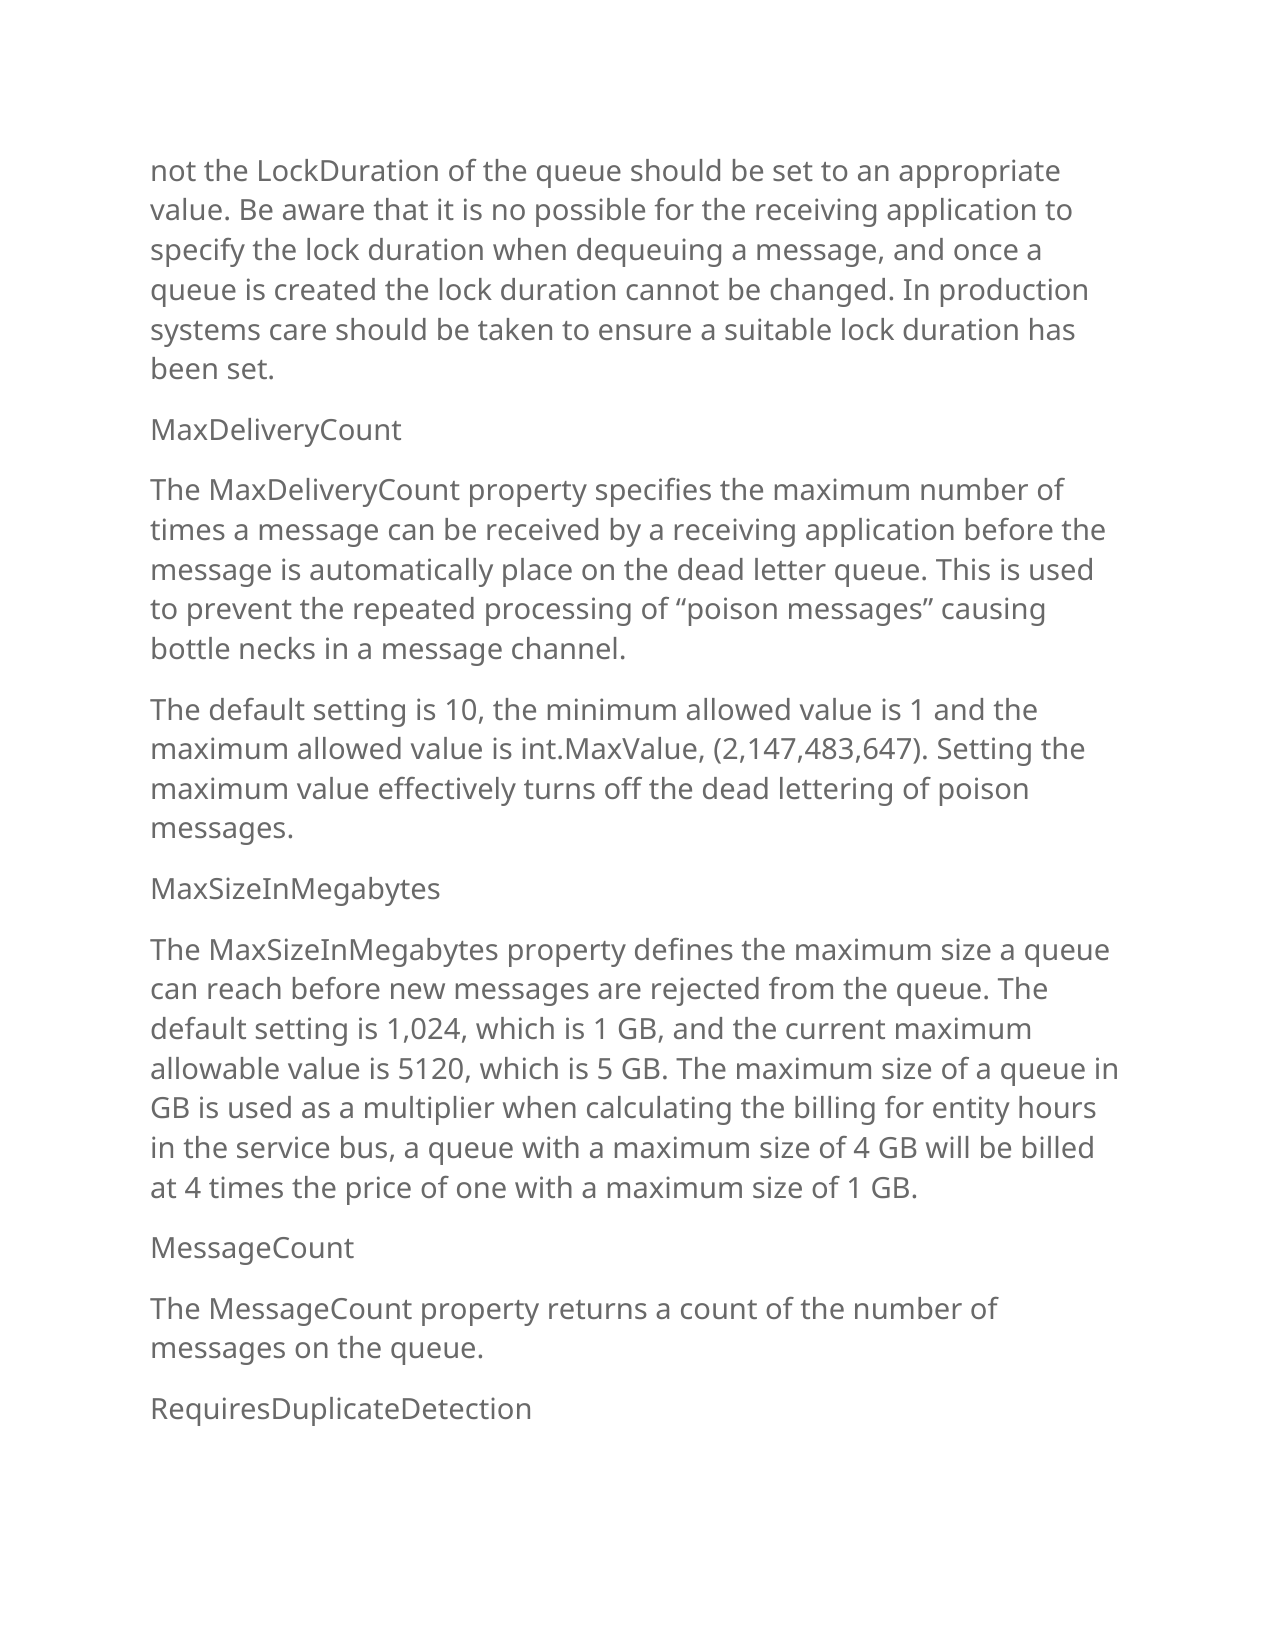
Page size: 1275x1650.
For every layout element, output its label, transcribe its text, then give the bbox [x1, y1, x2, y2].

text The MaxDeliveryCount property specifies the maximum number of times a message can be received by a receiving application before the message is automatically place on the dead letter queue. This is used to prevent the repeated processing of “poison messages” causing bottle necks in a message channel. [150, 469, 1125, 668]
text RequiresDuplicateDetection [150, 1388, 1125, 1428]
text MessageCount [150, 1227, 1125, 1267]
text The MaxSizeInMegabytes property defines the maximum size a queue can reach before new messages are rejected from the queue. The default setting is 1,024, which is 1 GB, and the current maximum allowable value is 5120, which is 5 GB. The maximum size of a queue in GB is used as a multiplier when calculating the billing for entity hours in the service bus, a queue with a maximum size of 4 GB will be billed at 4 times the price of one with a maximum size of 1 GB. [150, 929, 1125, 1207]
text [150, 150, 1125, 388]
text The MessageCount property returns a count of the number of messages on the queue. [150, 1288, 1125, 1367]
text MaxDeliveryCount [150, 409, 1125, 449]
text MaxSizeInMegabytes [150, 868, 1125, 908]
text The default setting is 10, the minimum allowed value is 1 and the maximum allowed value is int.MaxValue, (2,147,483,647). Setting the maximum value effectively turns off the dead lettering of poison messages. [150, 689, 1125, 847]
